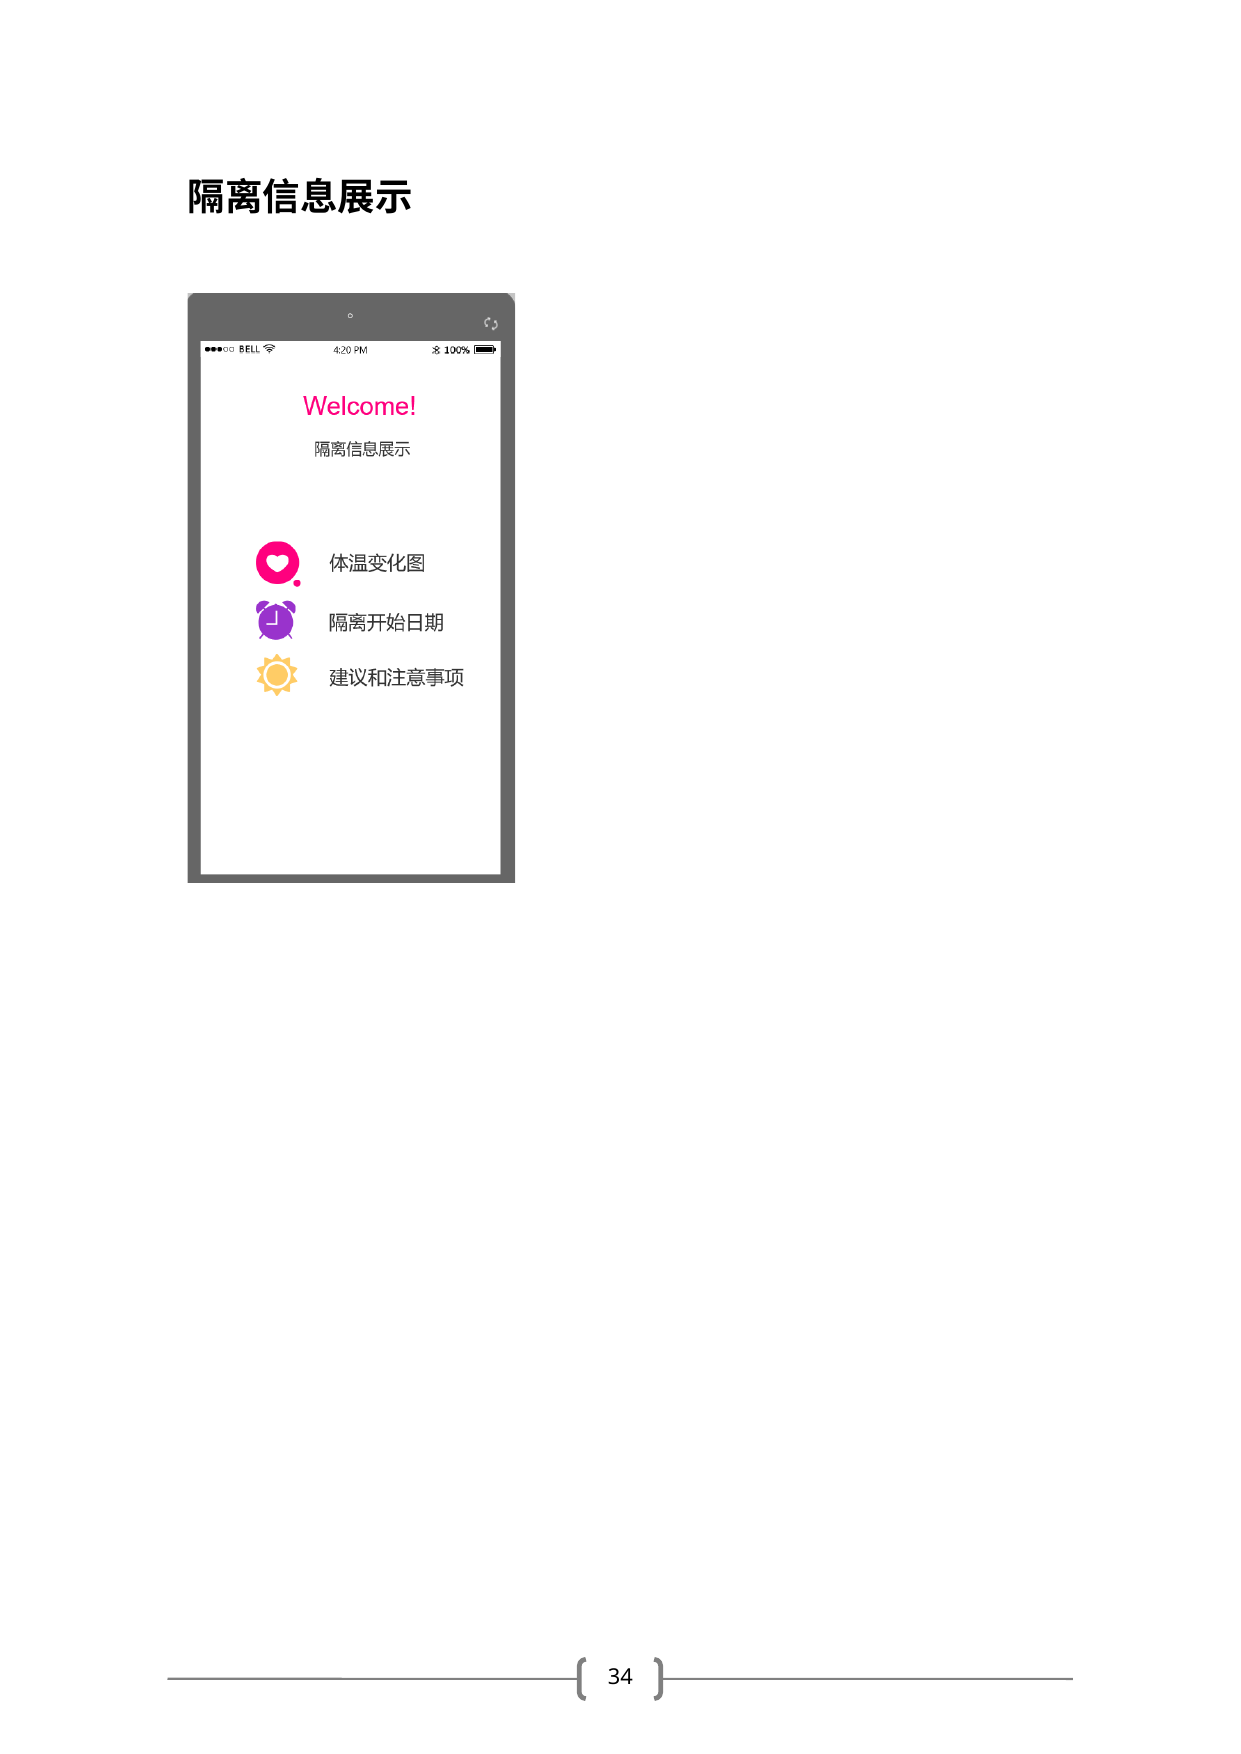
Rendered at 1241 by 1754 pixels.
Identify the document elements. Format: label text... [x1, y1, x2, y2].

picture [187, 293, 516, 883]
subtitle 隔离信息展示 [187, 162, 1053, 227]
